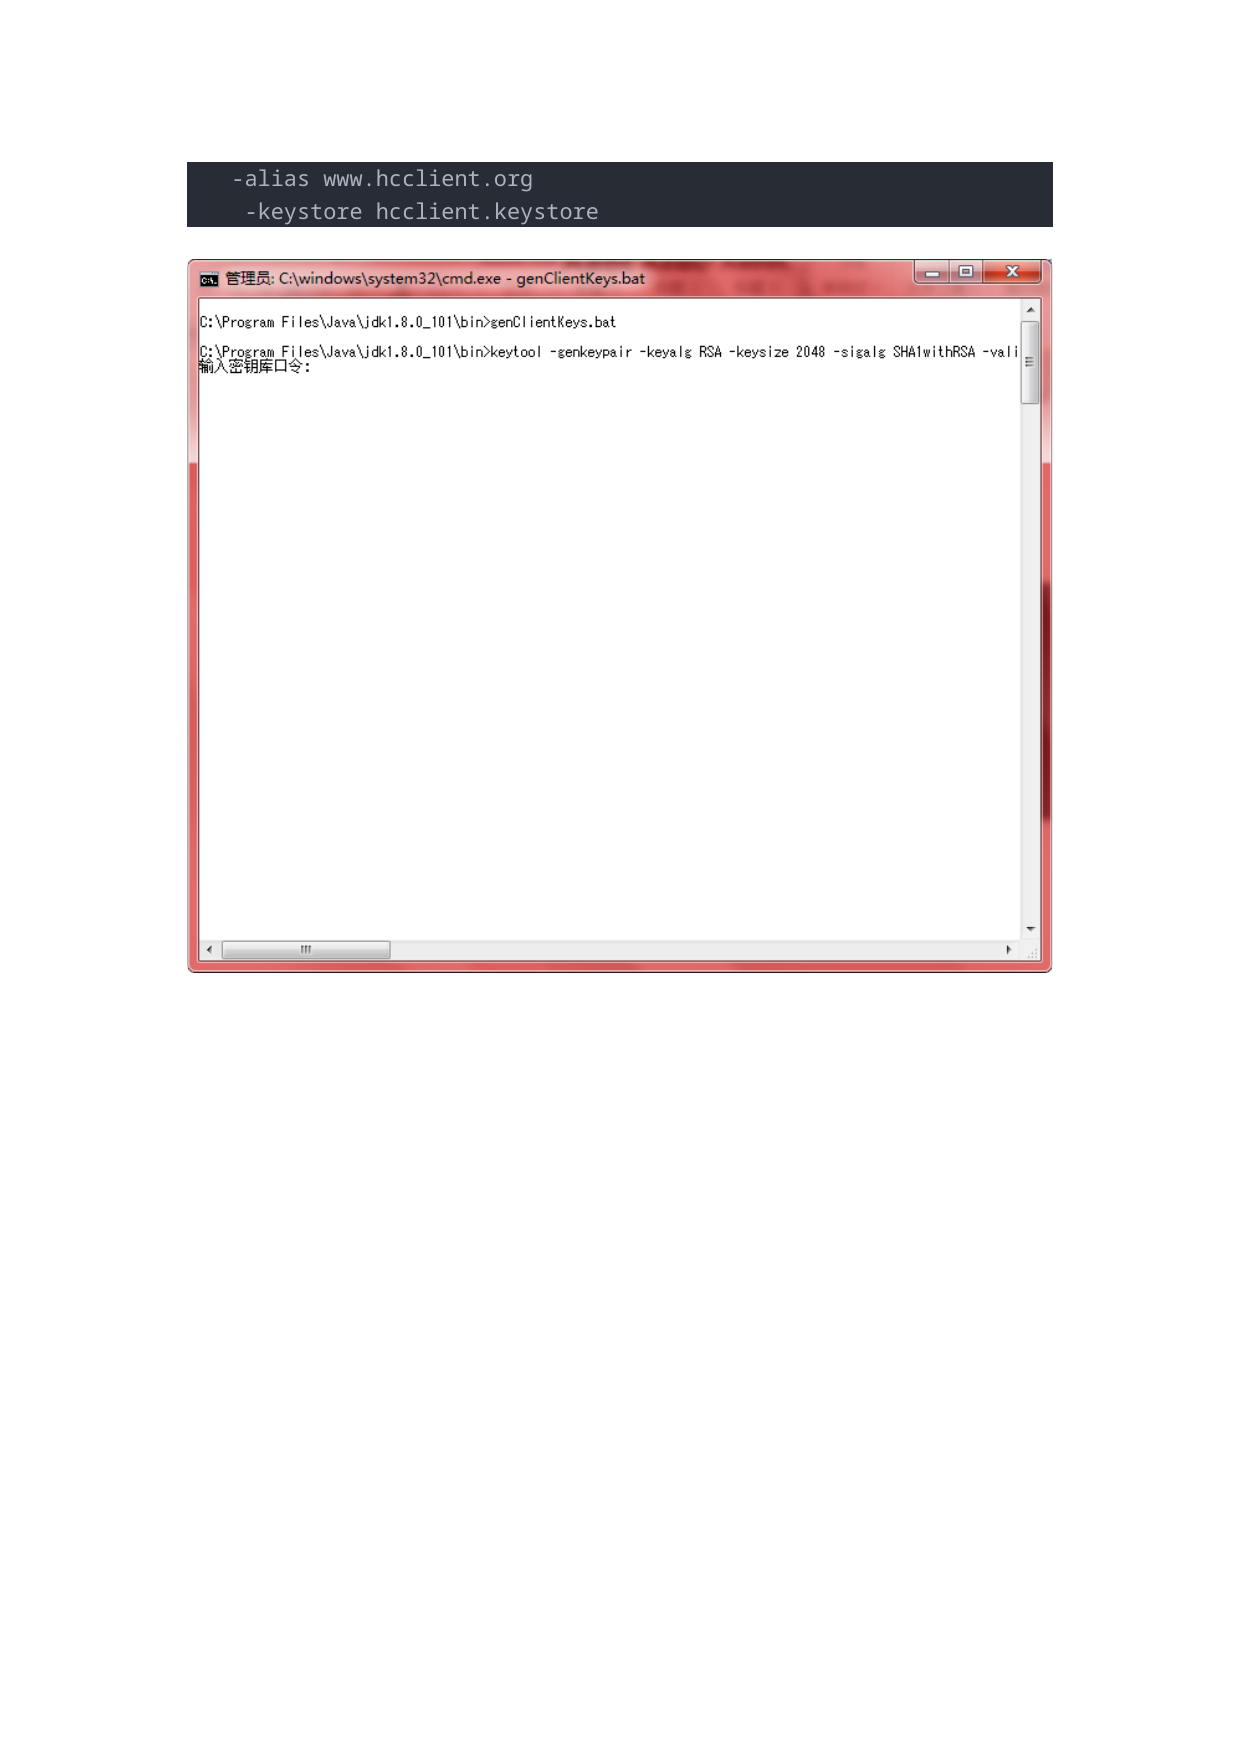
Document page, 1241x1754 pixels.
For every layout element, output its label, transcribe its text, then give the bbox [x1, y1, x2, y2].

text -keystore hcclient.keystore [187, 194, 1053, 227]
text -alias www.hcclient.org [187, 162, 1053, 194]
picture [187, 259, 1053, 973]
